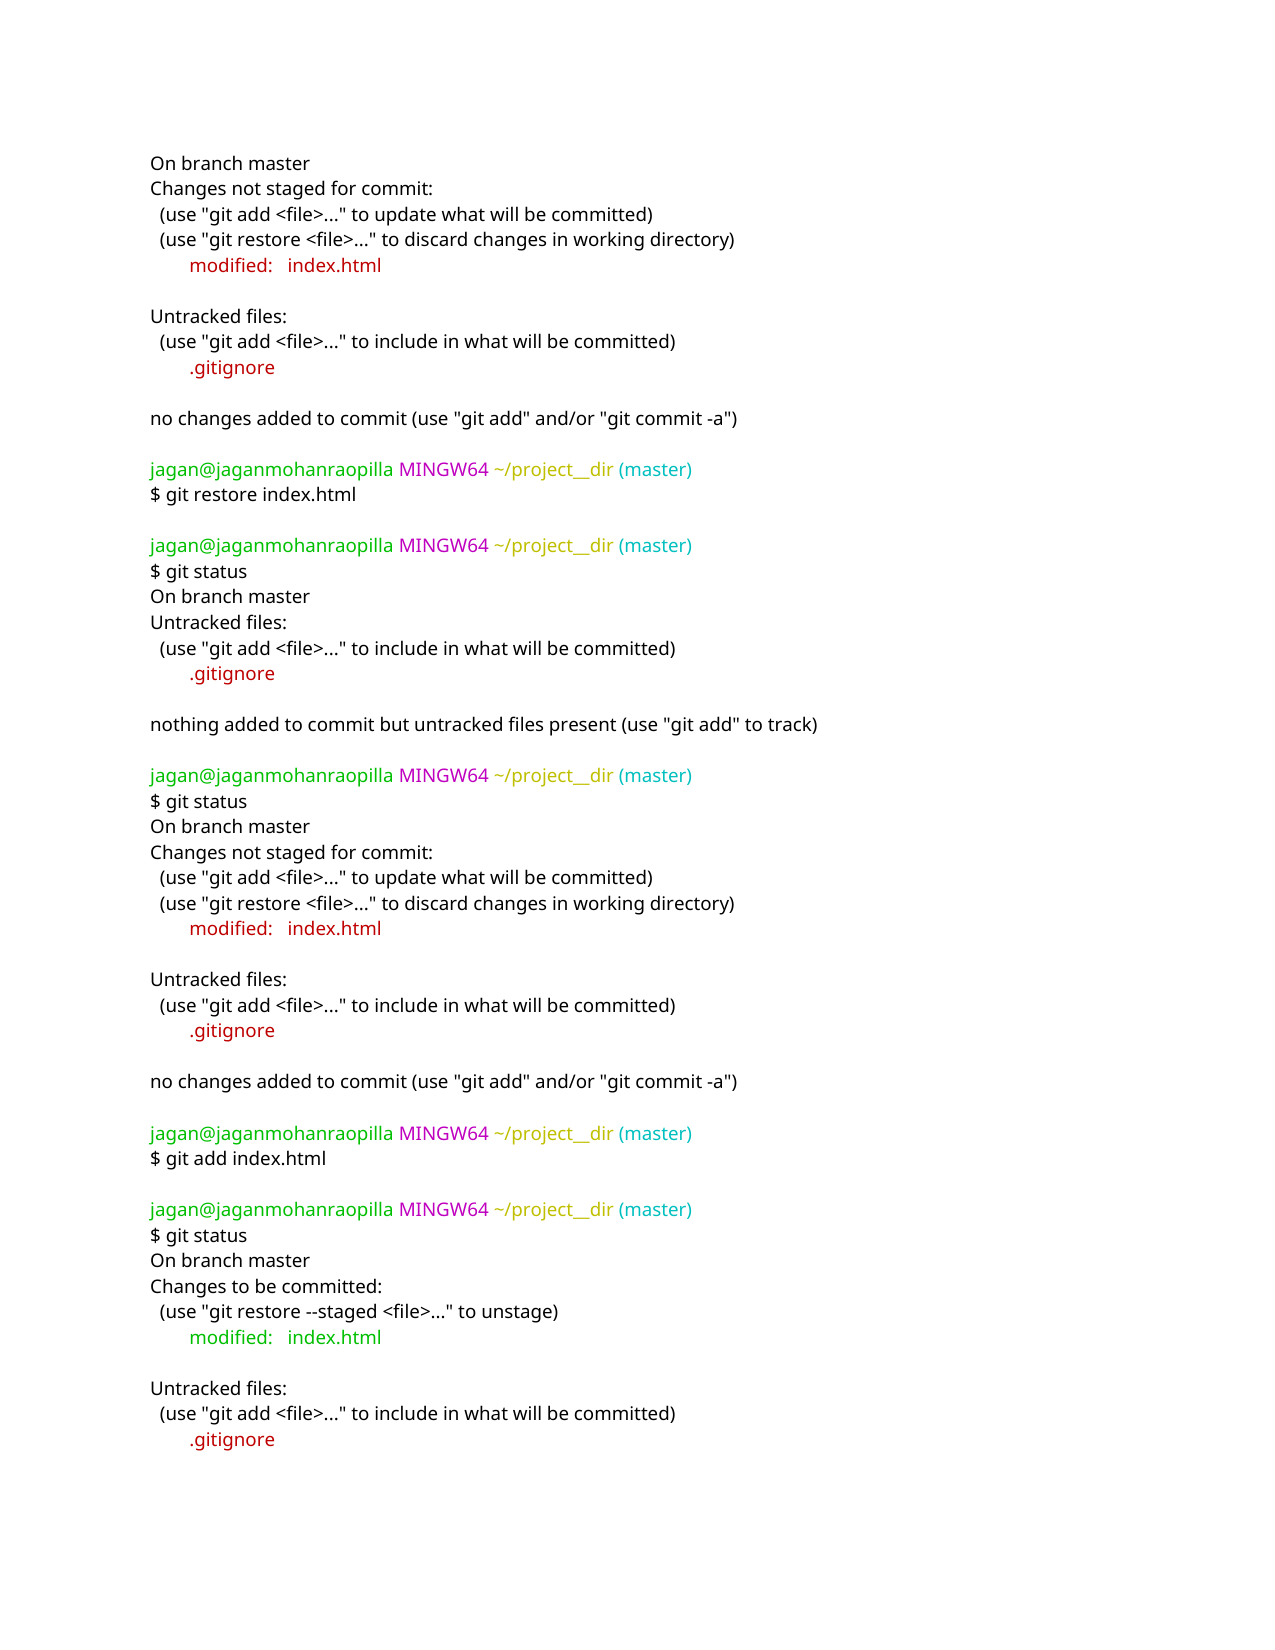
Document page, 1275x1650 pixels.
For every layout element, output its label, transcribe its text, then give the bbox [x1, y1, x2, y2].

text On branch master [150, 150, 1125, 176]
text On branch master [150, 813, 1125, 839]
text $ git status [150, 788, 1125, 813]
text jagan@jaganmohanraopilla MINGW64 ~/project__dir (master) [150, 533, 1125, 558]
text Changes not staged for commit: [150, 839, 1125, 864]
text jagan@jaganmohanraopilla MINGW64 ~/project__dir (master) [150, 762, 1125, 788]
text (use "git restore <file>..." to discard changes in working directory) [150, 890, 1125, 916]
text $ git status [150, 1222, 1125, 1247]
text Untracked files: [150, 609, 1125, 635]
text .gitignore [150, 354, 1125, 380]
text (use "git restore --staged <file>..." to unstage) [150, 1298, 1125, 1324]
text On branch master [150, 584, 1125, 609]
text Untracked files: [150, 303, 1125, 329]
text $ git status [150, 558, 1125, 584]
text (use "git add <file>..." to update what will be committed) [150, 201, 1125, 227]
text jagan@jaganmohanraopilla MINGW64 ~/project__dir (master) [150, 1120, 1125, 1145]
text (use "git add <file>..." to include in what will be committed) [150, 992, 1125, 1018]
text modified: index.html [150, 1324, 1125, 1349]
text no changes added to commit (use "git add" and/or "git commit -a") [150, 1069, 1125, 1094]
text Changes not staged for commit: [150, 176, 1125, 201]
text Untracked files: [150, 967, 1125, 992]
text (use "git add <file>..." to include in what will be committed) [150, 329, 1125, 354]
text (use "git add <file>..." to include in what will be committed) [150, 635, 1125, 660]
text jagan@jaganmohanraopilla MINGW64 ~/project__dir (master) [150, 1196, 1125, 1222]
text (use "git add <file>..." to include in what will be committed) [150, 1401, 1125, 1426]
text Changes to be committed: [150, 1273, 1125, 1298]
text $ git restore index.html [150, 482, 1125, 507]
text .gitignore [150, 660, 1125, 686]
text modified: index.html [150, 252, 1125, 278]
text (use "git restore <file>..." to discard changes in working directory) [150, 227, 1125, 252]
text (use "git add <file>..." to update what will be committed) [150, 864, 1125, 890]
text On branch master [150, 1247, 1125, 1273]
text .gitignore [150, 1426, 1125, 1452]
text .gitignore [150, 1018, 1125, 1043]
text jagan@jaganmohanraopilla MINGW64 ~/project__dir (master) [150, 456, 1125, 482]
text $ git add index.html [150, 1145, 1125, 1171]
text no changes added to commit (use "git add" and/or "git commit -a") [150, 405, 1125, 431]
text nothing added to commit but untracked files present (use "git add" to track) [150, 711, 1125, 737]
text Untracked files: [150, 1375, 1125, 1401]
text modified: index.html [150, 916, 1125, 941]
